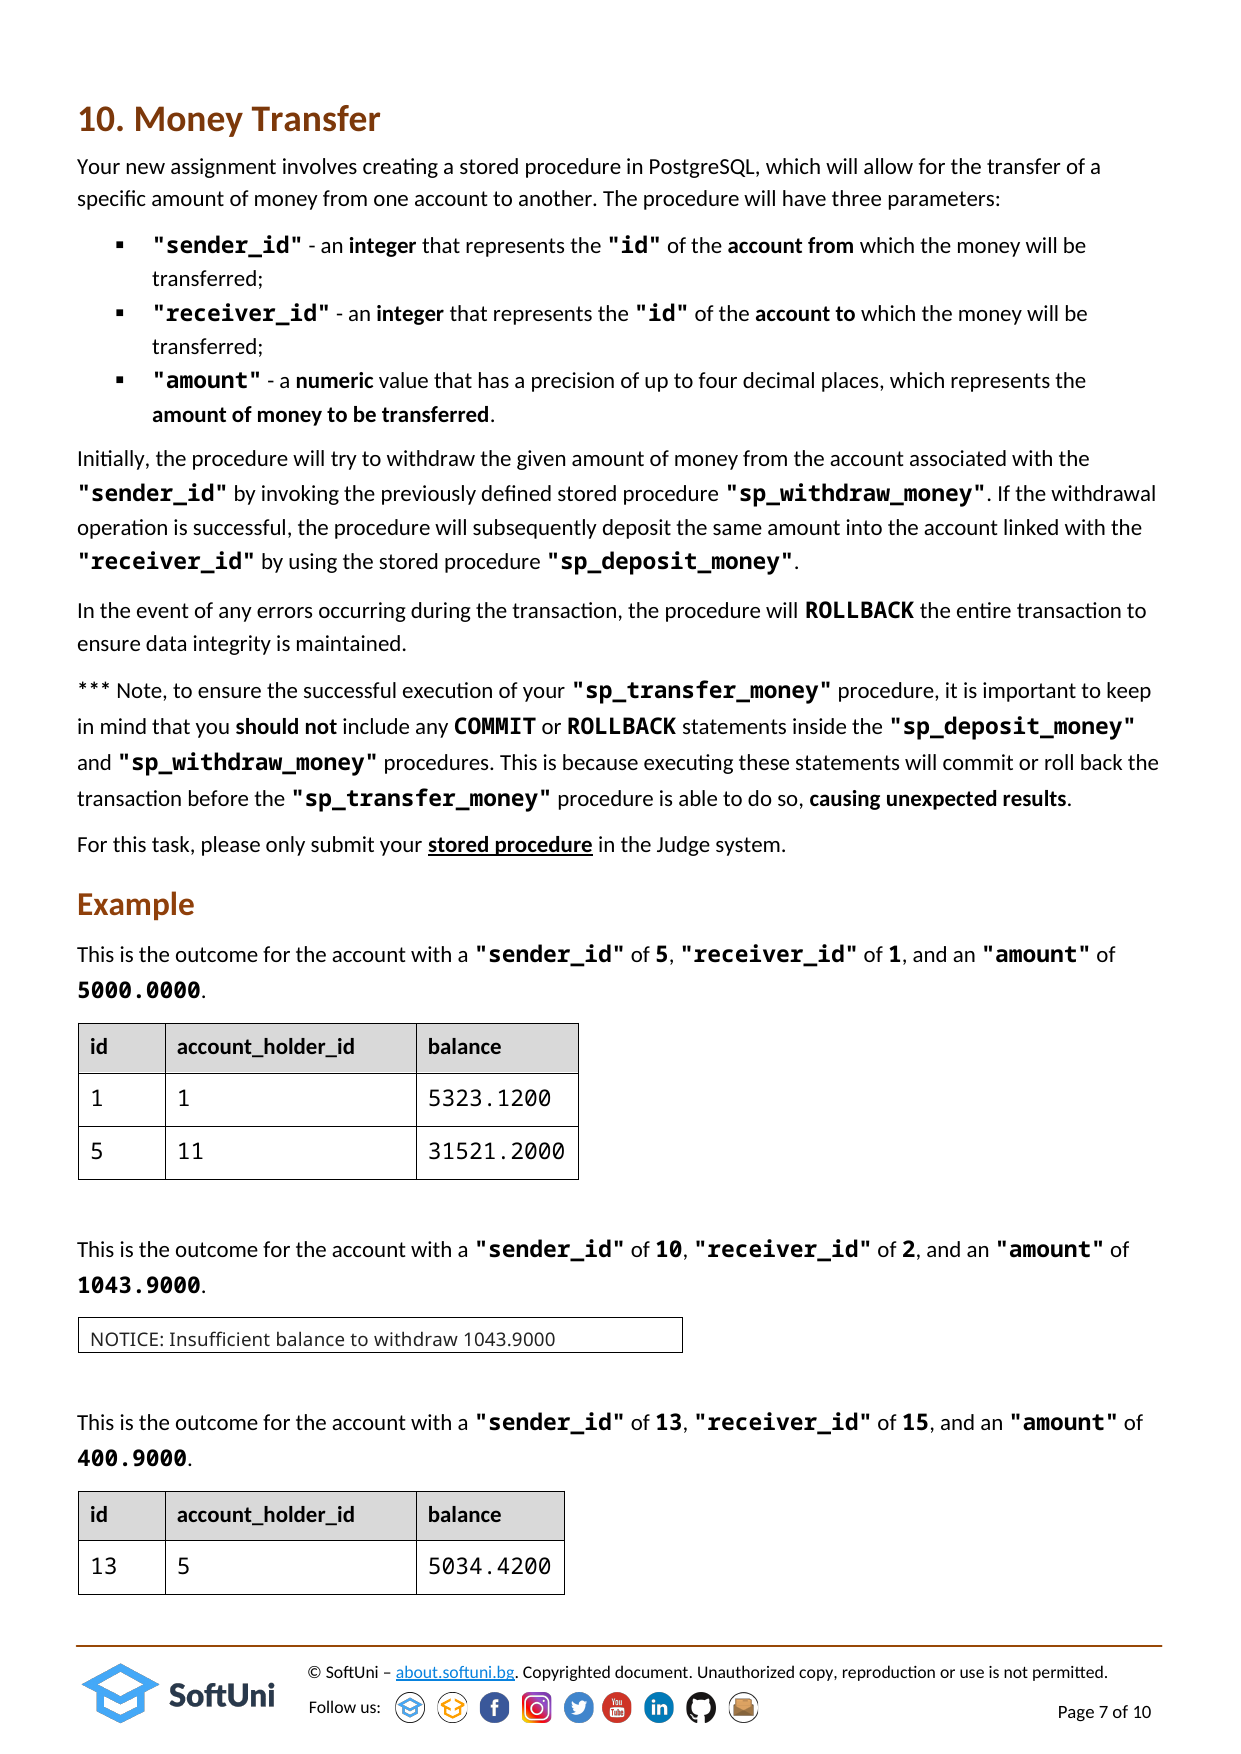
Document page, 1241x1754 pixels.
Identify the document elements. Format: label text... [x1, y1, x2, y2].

table_header account_holder_id [166, 1492, 416, 1540]
table_header account_holder_id [166, 1024, 416, 1072]
text This is the outcome for the account with a "sender_id" of 5, "receiver_id" of 1, and an "amount" of 5000.0000. [77, 938, 1163, 1005]
text For this task, please only submit your stored procedure in the Judge system. [77, 830, 1163, 858]
picture [395, 1692, 425, 1723]
list "receiver_id" - an integer that represents the "id" of the account to which the money will be transferred; [114, 297, 1163, 360]
picture [686, 1692, 716, 1723]
table_cell 11 [166, 1127, 416, 1179]
picture [728, 1692, 759, 1723]
picture [602, 1692, 632, 1723]
table_header balance [417, 1492, 564, 1540]
text This is the outcome for the account with a "sender_id" of 10, "receiver_id" of 2, and an "amount" of 1043.9000. [77, 1233, 1163, 1300]
table_cell 31521.2000 [417, 1127, 578, 1179]
picture [75, 1658, 281, 1729]
table_header id [79, 1024, 165, 1072]
picture [437, 1692, 468, 1723]
table_header balance [417, 1024, 578, 1072]
table_cell 5034.4200 [417, 1541, 564, 1593]
picture [564, 1692, 594, 1723]
list "amount" - a numeric value that has a precision of up to four decimal places, which represents the amount of money to be transferred. [114, 364, 1163, 428]
picture [665, 1692, 674, 1701]
picture [644, 1692, 653, 1701]
table_cell 5 [166, 1541, 416, 1593]
subtitle 10. Money Transfer [77, 95, 1163, 141]
table_cell 13 [79, 1541, 165, 1593]
table_cell 5 [79, 1127, 165, 1179]
table_cell 5323.1200 [417, 1074, 578, 1126]
text Initially, the procedure will try to withdraw the given amount of money from the account associated with the "sender_id" by invoking the previously defined stored procedure "sp_withdraw_money". If the withdrawal operation is successful, the procedure will subsequently deposit the same amount into the account linked with the "receiver_id" by using the stored procedure "sp_deposit_money". [77, 444, 1163, 577]
table_cell 1 [166, 1074, 416, 1126]
picture [522, 1692, 552, 1723]
picture [479, 1692, 510, 1723]
text Your new assignment involves creating a stored procedure in PostgreSQL, which will allow for the transfer of a specific amount of money from one account to another. The procedure will have three parameters: [77, 152, 1163, 212]
text This is the outcome for the account with a "sender_id" of 13, "receiver_id" of 15, and an "amount" of 400.9000. [77, 1406, 1163, 1473]
text In the event of any errors occurring during the transaction, the procedure will ROLLBACK the entire transaction to ensure data integrity is maintained. [77, 594, 1163, 657]
picture [658, 1705, 667, 1714]
table_cell 1 [79, 1074, 165, 1126]
subtitle Example [77, 883, 1163, 924]
picture [665, 1714, 674, 1723]
text *** Note, to ensure the successful execution of your "sp_transfer_money" procedure, it is important to keep in mind that you should not include any COMMIT or ROLLBACK statements inside the "sp_deposit_money" and "sp_withdraw_money" procedures. This is because executing these statements will commit or roll back the transaction before the "sp_transfer_money" procedure is able to do so, causing unexpected results. [77, 674, 1163, 813]
picture [644, 1714, 653, 1723]
list "sender_id" - an integer that represents the "id" of the account from which the money will be transferred; [114, 229, 1163, 293]
table_header NOTICE: Insufficient balance to withdraw 1043.9000 [79, 1318, 682, 1352]
table_header id [79, 1492, 165, 1540]
